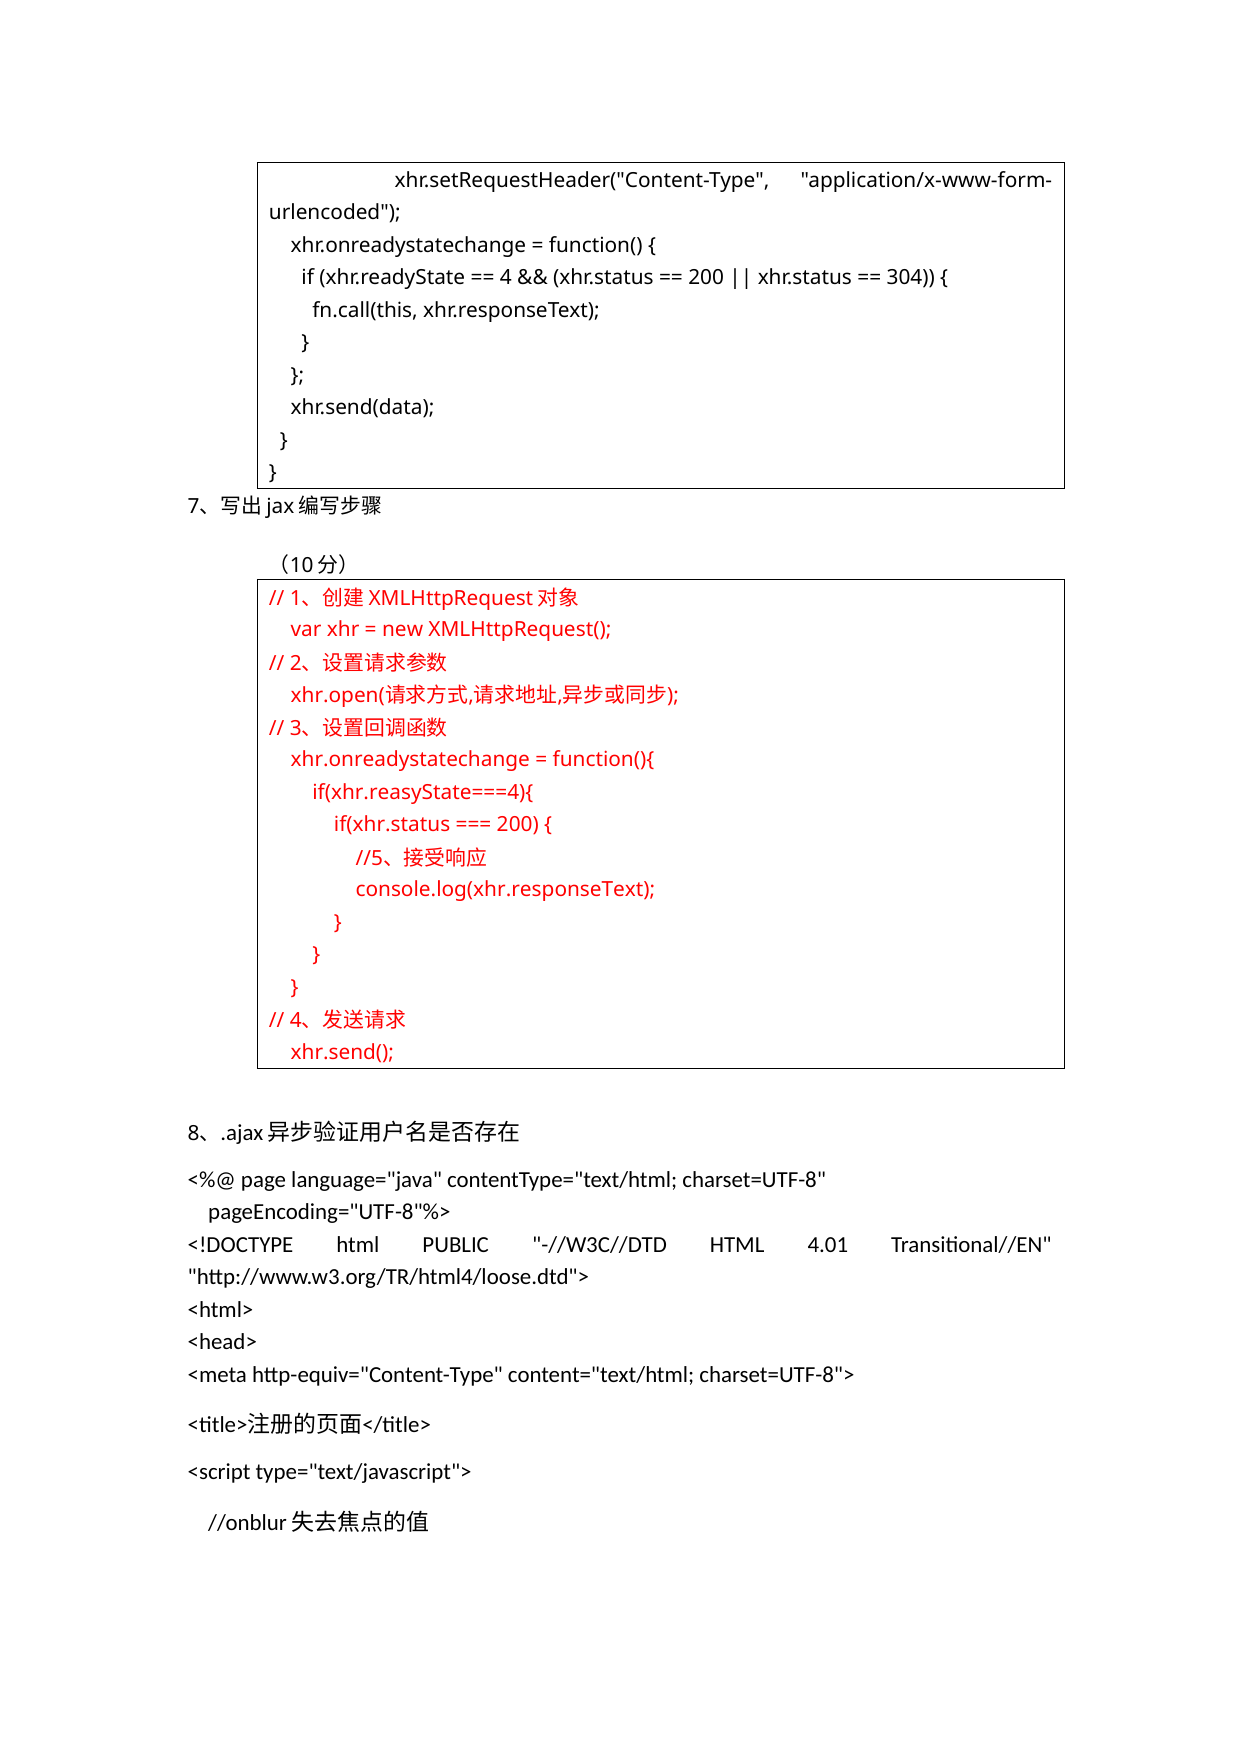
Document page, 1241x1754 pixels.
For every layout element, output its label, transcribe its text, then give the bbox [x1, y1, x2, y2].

text pageEncoding="UTF-8"%> [187, 1195, 1053, 1228]
text //onblur失去焦点的值 [187, 1488, 1053, 1553]
text <title>注册的页面</title> [187, 1390, 1053, 1455]
text <%@ page language="java" contentType="text/html; charset=UTF-8" [187, 1163, 1053, 1195]
text <html> [187, 1293, 1053, 1325]
text 8、.ajax异步验证用户名是否存在 [187, 1098, 1053, 1163]
text <head> [187, 1325, 1053, 1358]
text 7、写出jax编写步骤 [187, 489, 1053, 519]
text <meta http-equiv="Content-Type" content="text/html; charset=UTF-8"> [187, 1358, 1053, 1390]
table_header // 1、创建XMLHttpRequest对象 var xhr = new XMLHttpRequest(); // 2、设置请求参数 xhr.open(请求方式,请求地址,异步或同步); // 3、设置回调函数 xhr.onreadystatechange = function(){ if(xhr.reasyState===4){ if(xhr.status === 200) { //5、接受响应 console.log(xhr.responseText); } } } // 4、发送请求 xhr.send(); [258, 580, 1064, 1067]
list （10分） [269, 548, 1053, 579]
text <script type="text/javascript"> [187, 1455, 1053, 1488]
text <!DOCTYPE html PUBLIC "-//W3C//DTD HTML 4.01 Transitional//EN" "http://www.w3.org/TR/html4/loose.dtd"> [187, 1228, 1053, 1293]
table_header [258, 163, 1064, 488]
